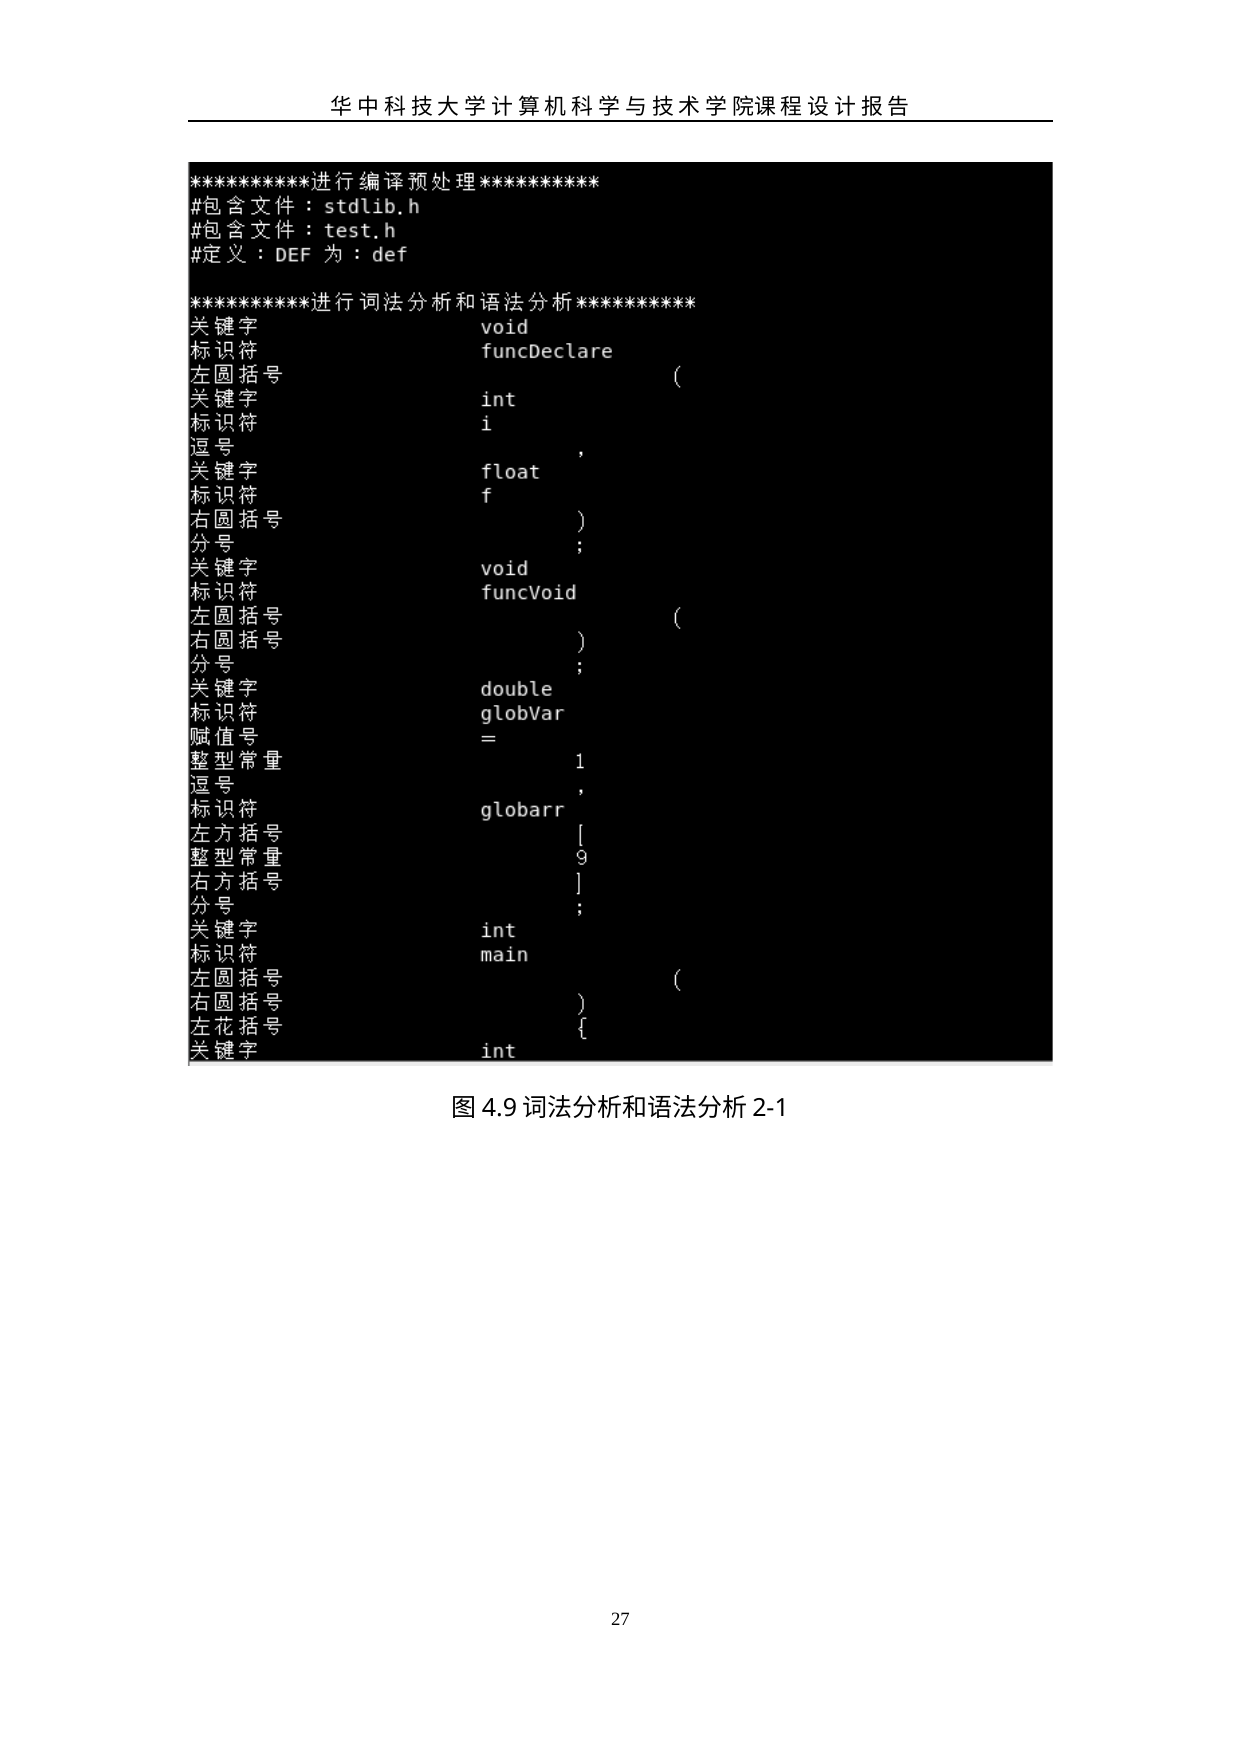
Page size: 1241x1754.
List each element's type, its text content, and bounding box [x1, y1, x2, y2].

text 图4.9词法分析和语法分析2-1 [187, 1073, 1053, 1138]
picture [187, 162, 1053, 1066]
